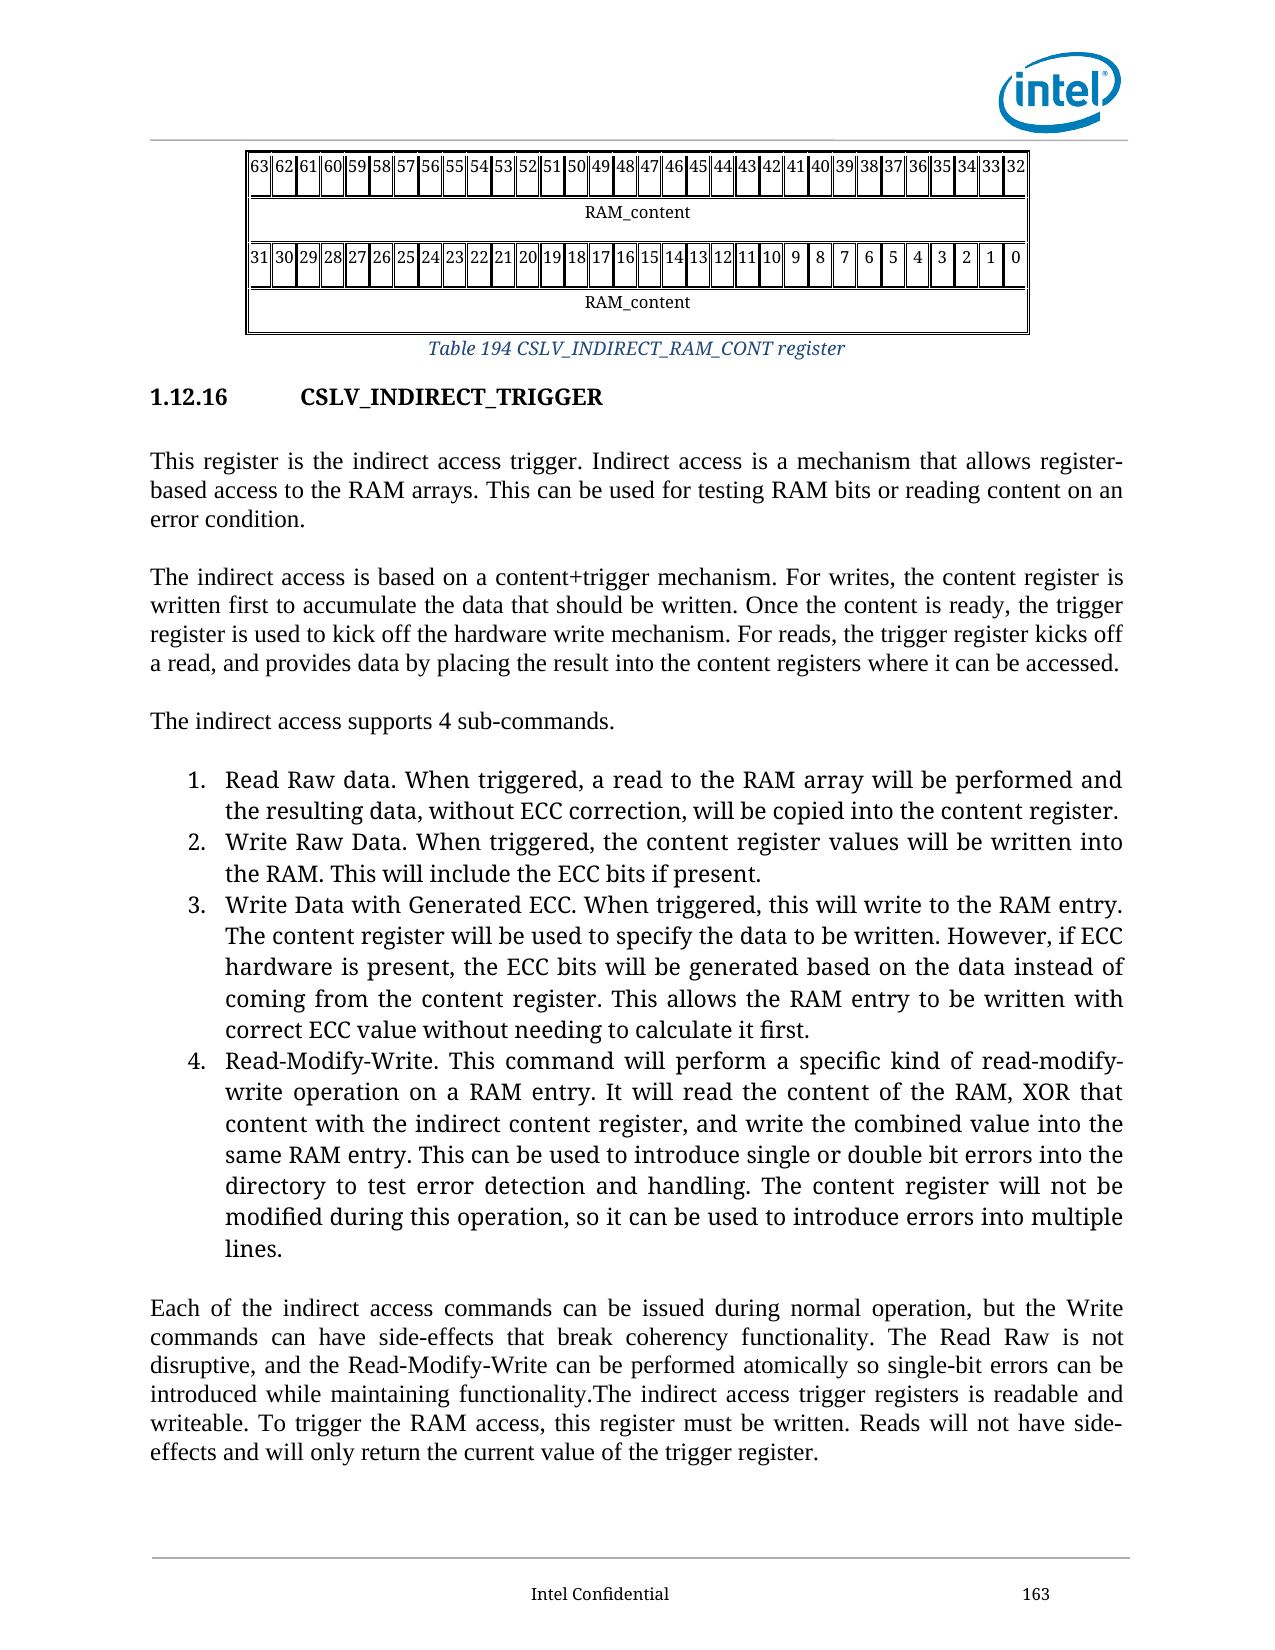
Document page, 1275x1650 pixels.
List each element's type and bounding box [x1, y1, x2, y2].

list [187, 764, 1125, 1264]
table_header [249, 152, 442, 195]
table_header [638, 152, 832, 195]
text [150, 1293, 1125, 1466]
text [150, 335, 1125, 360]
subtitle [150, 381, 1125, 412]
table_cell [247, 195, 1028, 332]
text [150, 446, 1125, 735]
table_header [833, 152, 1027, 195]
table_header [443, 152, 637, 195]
picture [993, 42, 1125, 139]
